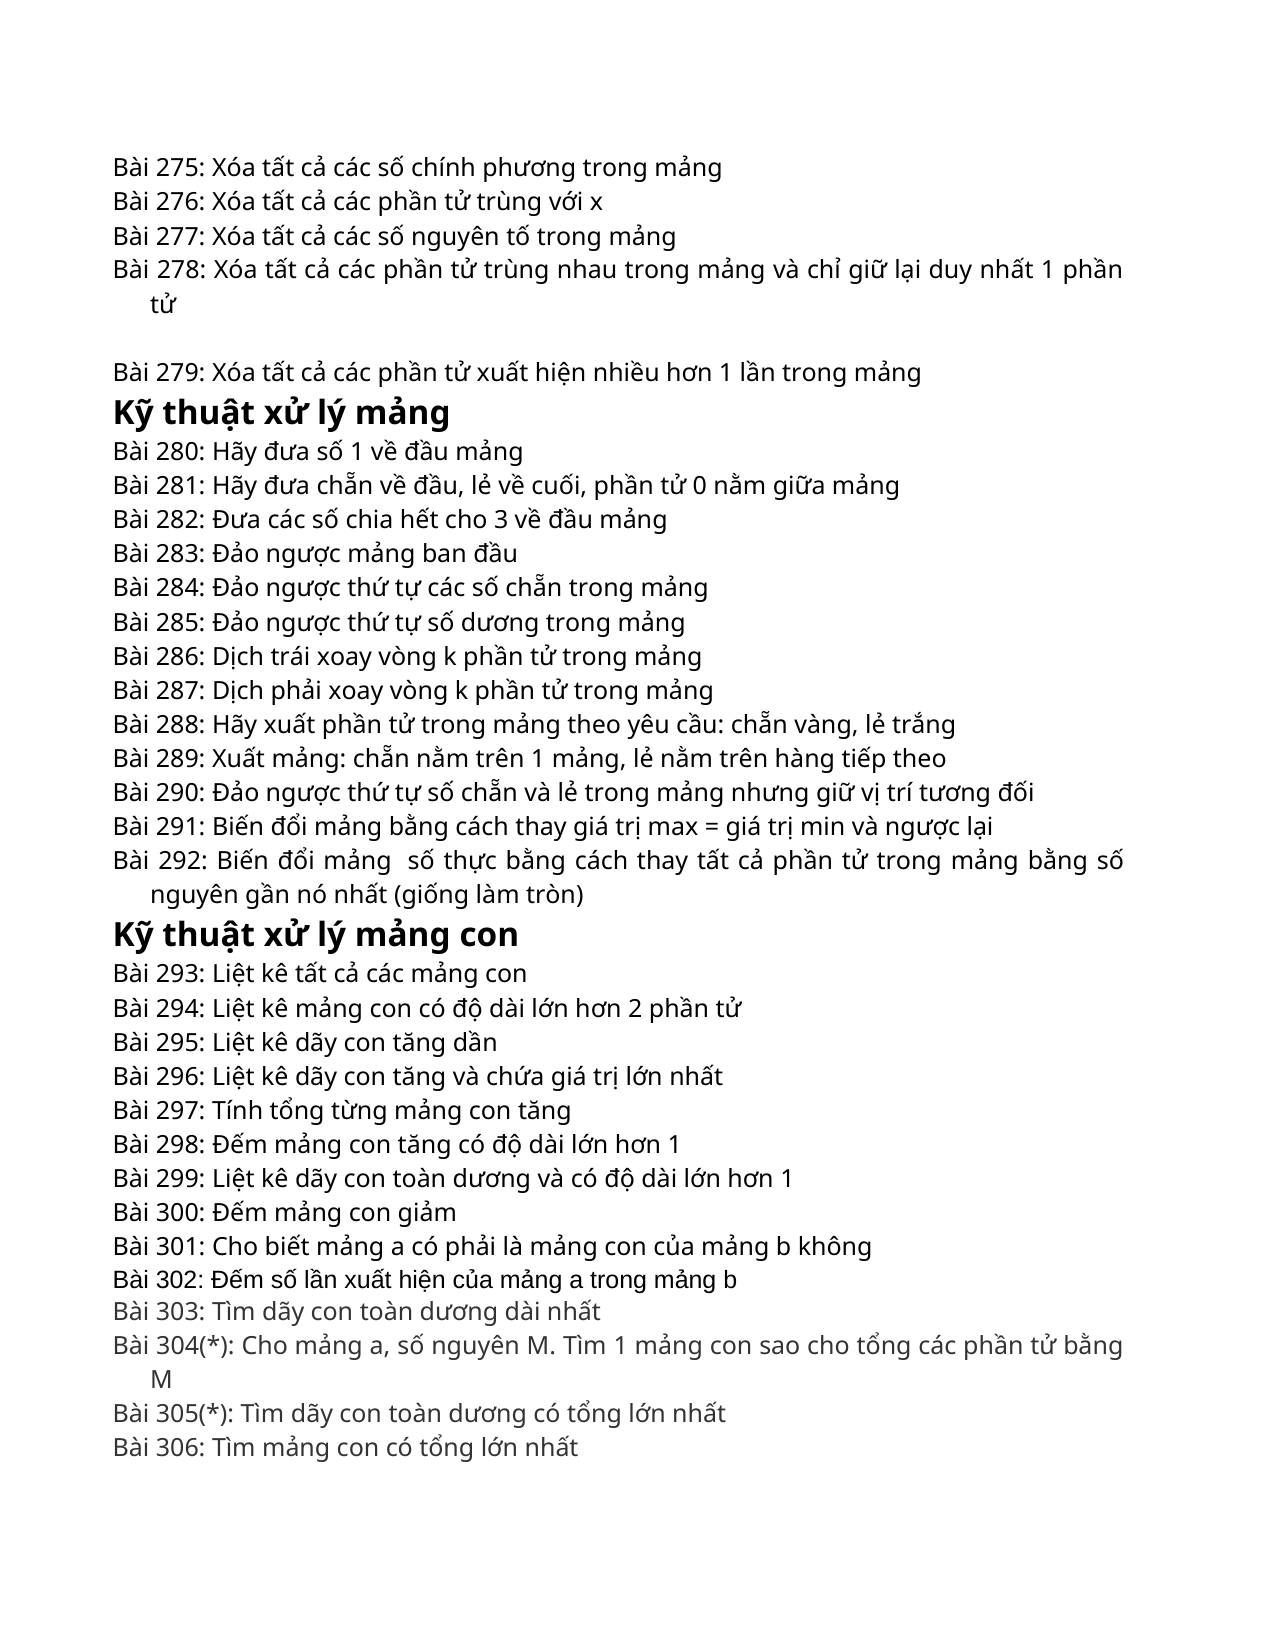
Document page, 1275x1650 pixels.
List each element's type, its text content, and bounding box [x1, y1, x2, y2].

text Kỹ thuật xử lý mảng [112, 388, 1125, 434]
text Bài 297: Tính tổng từng mảng con tăng [112, 1092, 1125, 1126]
text Bài 279: Xóa tất cả các phần tử xuất hiện nhiều hơn 1 lần trong mảng [112, 354, 1125, 388]
text Bài 289: Xuất mảng: chẵn nằm trên 1 mảng, lẻ nằm trên hàng tiếp theo [112, 740, 1125, 774]
text Bài 282: Đưa các số chia hết cho 3 về đầu mảng [112, 502, 1125, 536]
text Bài 306: Tìm mảng con có tổng lớn nhất [112, 1429, 1125, 1464]
text Bài 298: Đếm mảng con tăng có độ dài lớn hơn 1 [112, 1126, 1125, 1161]
text Bài 285: Đảo ngược thứ tự số dương trong mảng [112, 604, 1125, 638]
text Bài 299: Liệt kê dãy con toàn dương và có độ dài lớn hơn 1 [112, 1161, 1125, 1194]
text Bài 290: Đảo ngược thứ tự số chẵn và lẻ trong mảng nhưng giữ vị trí tương đối [112, 774, 1125, 808]
text Bài 293: Liệt kê tất cả các mảng con [112, 956, 1125, 990]
text Kỹ thuật xử lý mảng con [112, 911, 1125, 956]
text Bài 303: Tìm dãy con toàn dương dài nhất [112, 1293, 1125, 1327]
text Bài 278: Xóa tất cả các phần tử trùng nhau trong mảng và chỉ giữ lại duy nhất 1 phần tử [112, 252, 1125, 320]
text Bài 304(*): Cho mảng a, số nguyên M. Tìm 1 mảng con sao cho tổng các phần tử bằng M [112, 1327, 1125, 1396]
text Bài 277: Xóa tất cả các số nguyên tố trong mảng [112, 218, 1125, 252]
text Bài 292: Biến đổi mảng số thực bằng cách thay tất cả phần tử trong mảng bằng số nguyên gần nó nhất (giống làm tròn) [112, 843, 1125, 911]
text Bài 288: Hãy xuất phần tử trong mảng theo yêu cầu: chẵn vàng, lẻ trắng [112, 706, 1125, 740]
text Bài 275: Xóa tất cả các số chính phương trong mảng [112, 150, 1125, 184]
text Bài 302: Đếm số lần xuất hiện của mảng a trong mảng b [112, 1263, 1125, 1293]
text Bài 291: Biến đổi mảng bằng cách thay giá trị max = giá trị min và ngược lại [112, 808, 1125, 843]
text Bài 287: Dịch phải xoay vòng k phần tử trong mảng [112, 672, 1125, 706]
text Bài 280: Hãy đưa số 1 về đầu mảng [112, 434, 1125, 468]
text Bài 276: Xóa tất cả các phần tử trùng với x [112, 184, 1125, 218]
text Bài 286: Dịch trái xoay vòng k phần tử trong mảng [112, 638, 1125, 672]
text Bài 296: Liệt kê dãy con tăng và chứa giá trị lớn nhất [112, 1058, 1125, 1092]
text Bài 294: Liệt kê mảng con có độ dài lớn hơn 2 phần tử [112, 990, 1125, 1024]
text Bài 305(*): Tìm dãy con toàn dương có tổng lớn nhất [112, 1396, 1125, 1429]
text Bài 301: Cho biết mảng a có phải là mảng con của mảng b không [112, 1229, 1125, 1263]
text Bài 295: Liệt kê dãy con tăng dần [112, 1024, 1125, 1058]
text Bài 284: Đảo ngược thứ tự các số chẵn trong mảng [112, 570, 1125, 604]
text Bài 281: Hãy đưa chẵn về đầu, lẻ về cuối, phần tử 0 nằm giữa mảng [112, 468, 1125, 502]
text Bài 283: Đảo ngược mảng ban đầu [112, 536, 1125, 570]
text Bài 300: Đếm mảng con giảm [112, 1194, 1125, 1229]
